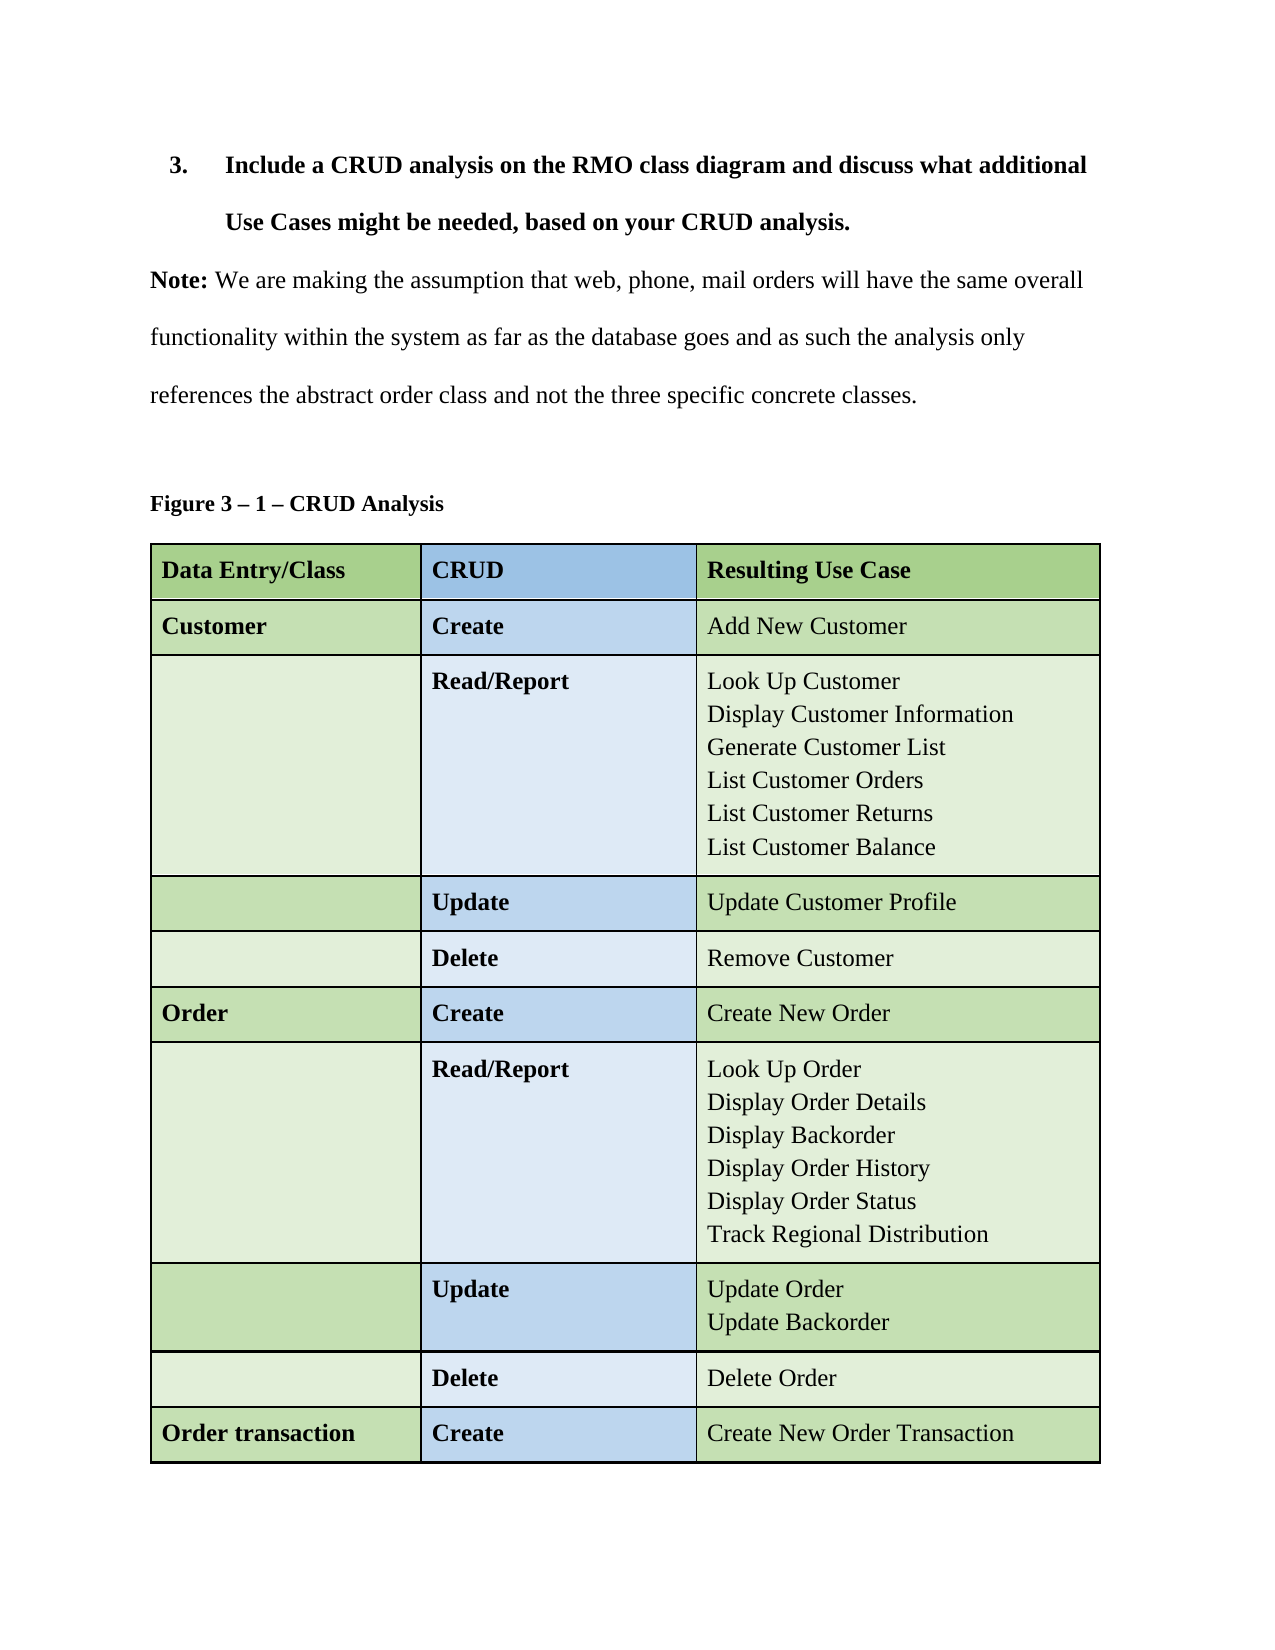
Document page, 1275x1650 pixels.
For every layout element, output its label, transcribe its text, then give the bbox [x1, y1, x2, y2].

table_cell [152, 1043, 420, 1262]
table_cell Update [422, 1264, 696, 1350]
table_cell [152, 877, 420, 930]
table_cell Read/Report [422, 1043, 696, 1262]
table_cell [152, 1264, 420, 1350]
text Note: We are making the assumption that web, phone, mail orders will have the same overall functionality within the system as far as the database goes and as such the analysis only references the abstract order class and not the three specific concrete classes. [150, 265, 1125, 409]
table_header Data Entry/Class [152, 545, 420, 598]
table_header Resulting Use Case [697, 545, 1099, 598]
table_cell Update Customer Profile [697, 877, 1099, 930]
table_cell Customer [152, 601, 420, 654]
table_cell Order [152, 988, 420, 1041]
list Include a CRUD analysis on the RMO class diagram and discuss what additional Use Cases might be needed, based on your CRUD analysis. [188, 150, 1125, 236]
table_cell Create [422, 1408, 696, 1461]
table_cell Remove Customer [697, 932, 1099, 986]
table_cell Create [422, 601, 696, 654]
table_cell Create New Order Transaction [697, 1408, 1099, 1461]
table_cell [152, 1353, 420, 1406]
table_cell [152, 656, 420, 874]
table_header CRUD [422, 545, 696, 598]
table_cell Create [422, 988, 696, 1041]
table_cell Delete [422, 1353, 696, 1406]
table_cell Look Up Order Display Order Details Display Backorder Display Order History Display Order Status Track Regional Distribution [697, 1043, 1099, 1262]
table_cell Update [422, 877, 696, 930]
table_cell Add New Customer [697, 601, 1099, 654]
table_cell Delete [422, 932, 696, 986]
table_cell Look Up Customer Display Customer Information Generate Customer List List Customer Orders List Customer Returns List Customer Balance [697, 656, 1099, 874]
table_cell Delete Order [697, 1353, 1099, 1406]
table_cell Update Order Update Backorder [697, 1264, 1099, 1350]
table_cell Order transaction [152, 1408, 420, 1461]
table_cell Create New Order [697, 988, 1099, 1041]
text Figure 3 – 1 – CRUD Analysis [150, 490, 1125, 517]
table_cell [152, 932, 420, 986]
table_cell Read/Report [422, 656, 696, 874]
